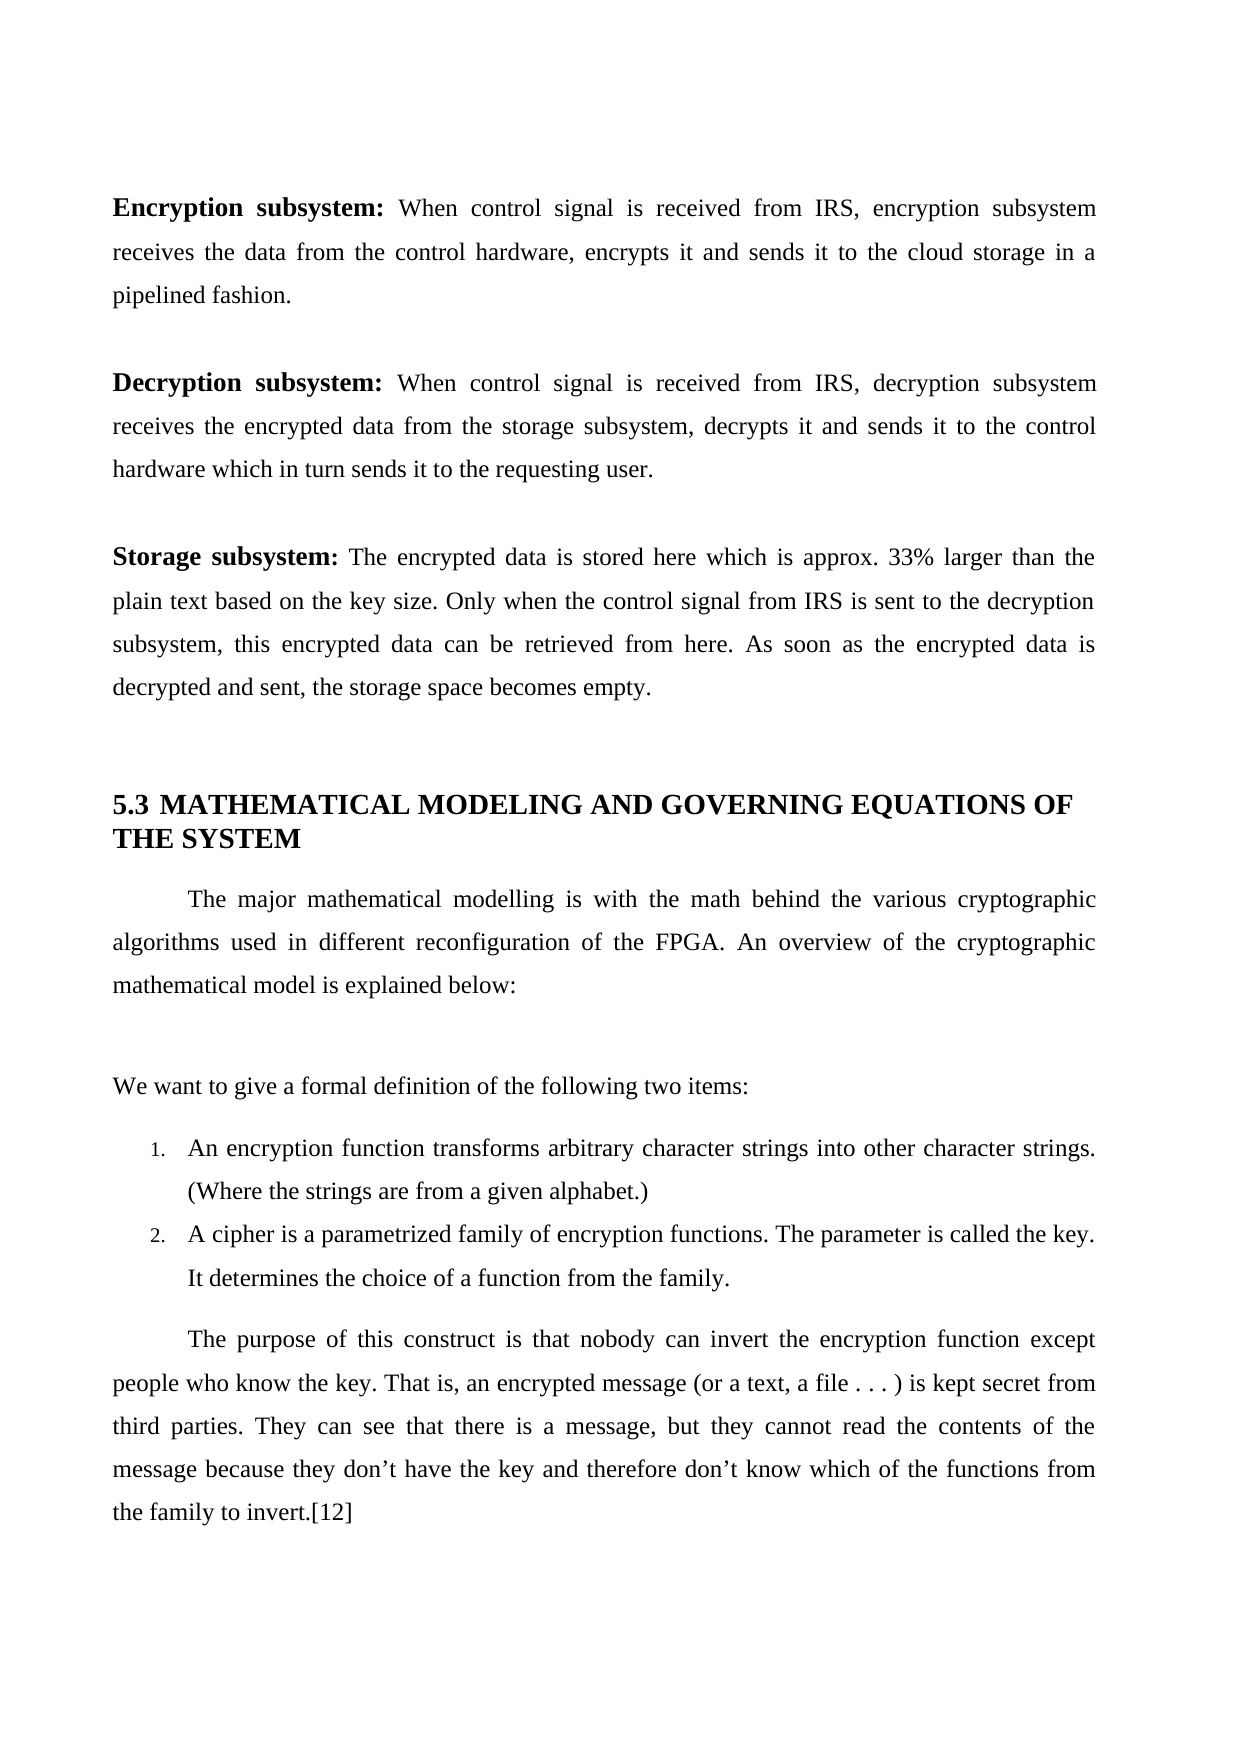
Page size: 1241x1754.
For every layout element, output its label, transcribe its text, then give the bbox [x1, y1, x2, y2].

list A cipher is a parametrized family of encryption functions. The parameter is called the key. It determines the choice of a function from the family. [150, 1219, 1096, 1291]
text The major mathematical modelling is with the math behind the various cryptographic algorithms used in different reconfiguration of the FPGA. An overview of the cryptographic mathematical model is explained below: [112, 884, 1097, 999]
text The purpose of this construct is that nobody can invert the encryption function except people who know the key. That is, an encrypted message (or a text, a file . . . ) is kept secret from third parties. They can see that there is a message, but they cannot read the contents of the message because they don’t have the key and therefore don’t know which of the functions from the family to invert.[12] [112, 1324, 1097, 1526]
list An encryption function transforms arbitrary character strings into other character strings. (Where the strings are from a given alphabet.) [150, 1133, 1097, 1205]
text Encryption subsystem: When control signal is received from IRS, encryption subsystem receives the data from the control hardware, encrypts it and sends it to the cloud storage in a pipelined fashion. [112, 191, 1097, 309]
text Decryption subsystem: When control signal is received from IRS, decryption subsystem receives the encrypted data from the storage subsystem, decrypts it and sends it to the control hardware which in turn sends it to the requesting user. [112, 366, 1097, 482]
subtitle MATHEMATICAL MODELING AND GOVERNING EQUATIONS OF THE SYSTEM [112, 787, 1087, 854]
text Storage subsystem: The encrypted data is stored here which is approx. 33% larger than the plain text based on the key size. Only when the control signal from IRS is sent to the decryption subsystem, this encrypted data can be retrieved from here. As soon as the encrypted data is decrypted and sent, the storage space becomes empty. [112, 540, 1097, 701]
text We want to give a formal definition of the following two items: [112, 1071, 1159, 1100]
